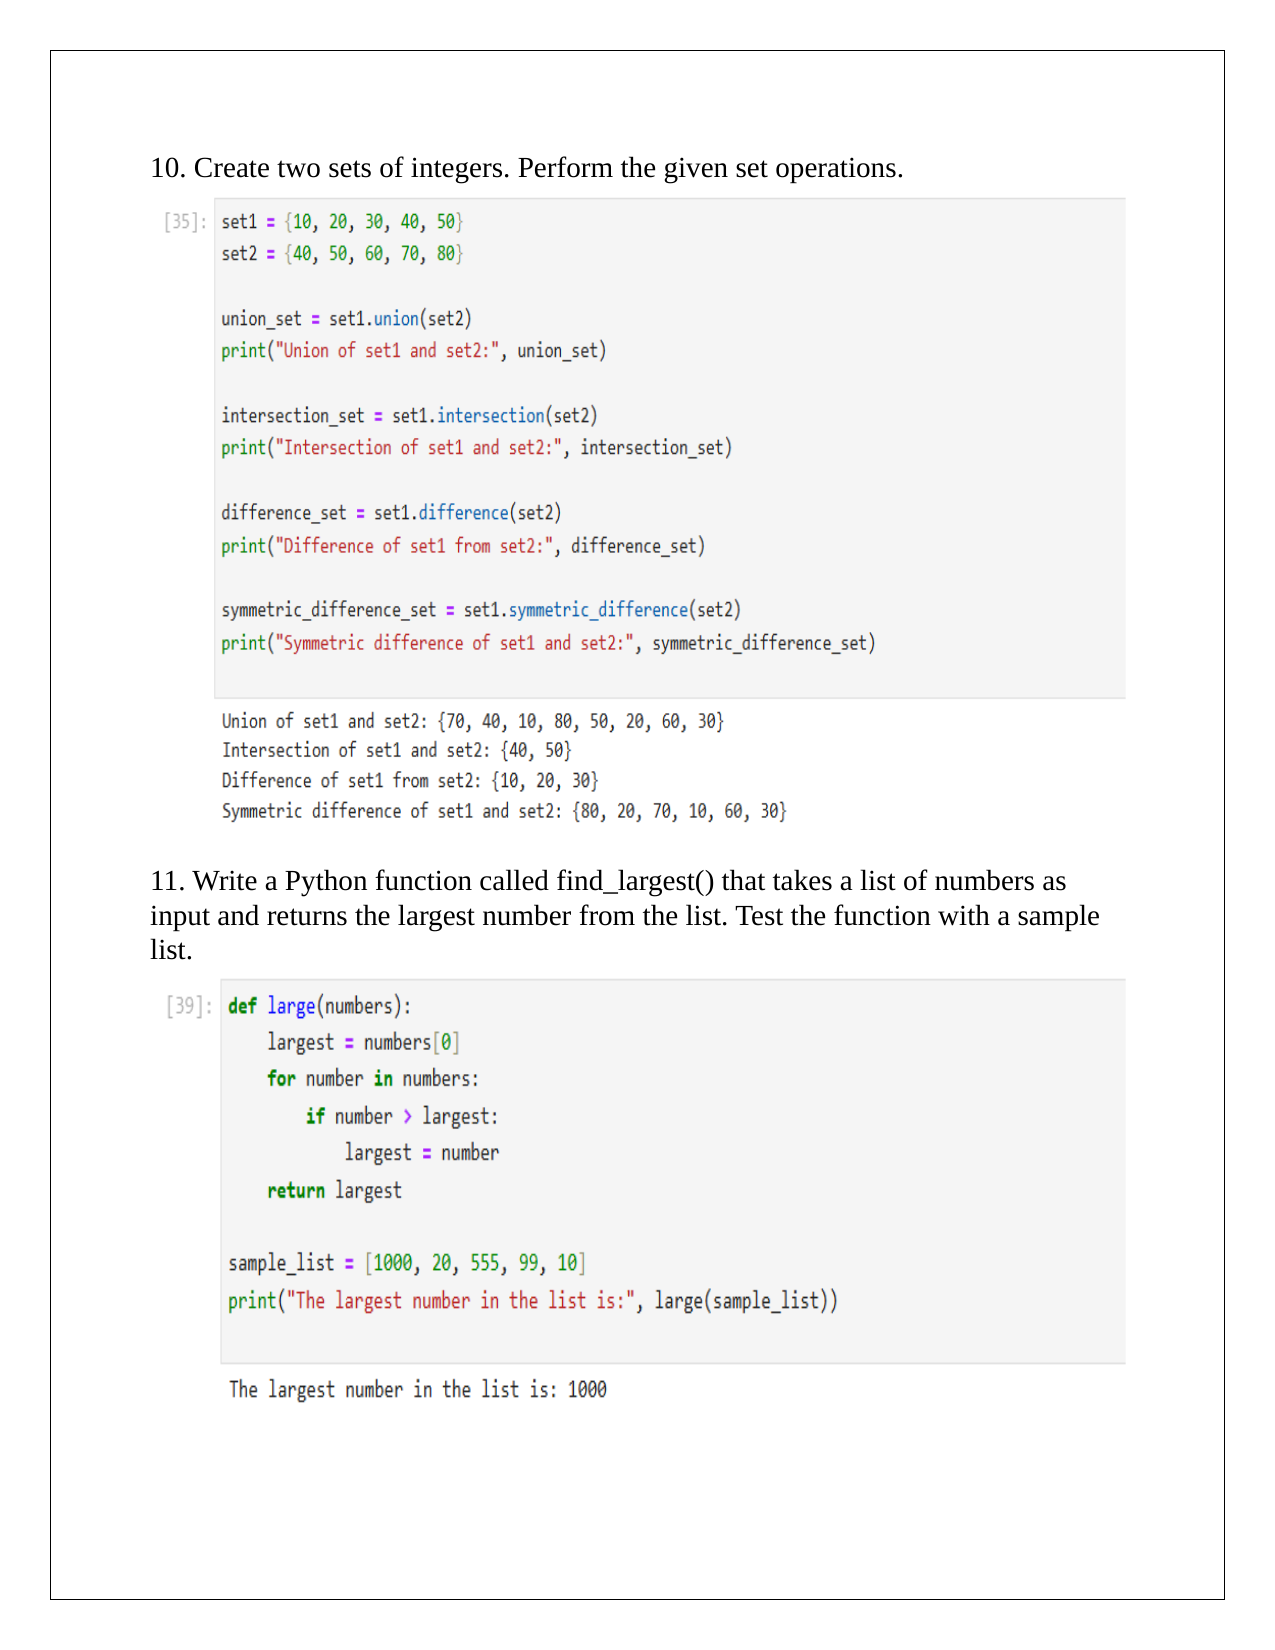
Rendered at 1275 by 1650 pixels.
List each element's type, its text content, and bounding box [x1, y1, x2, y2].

text 11. Write a Python function called find_largest() that takes a list of numbers as input and returns the largest number from the list. Test the function with a sample list. [150, 828, 1125, 966]
picture [150, 185, 1126, 828]
text 10. Create two sets of integers. Perform the given set operations. [150, 150, 1125, 183]
picture [150, 966, 1126, 1409]
